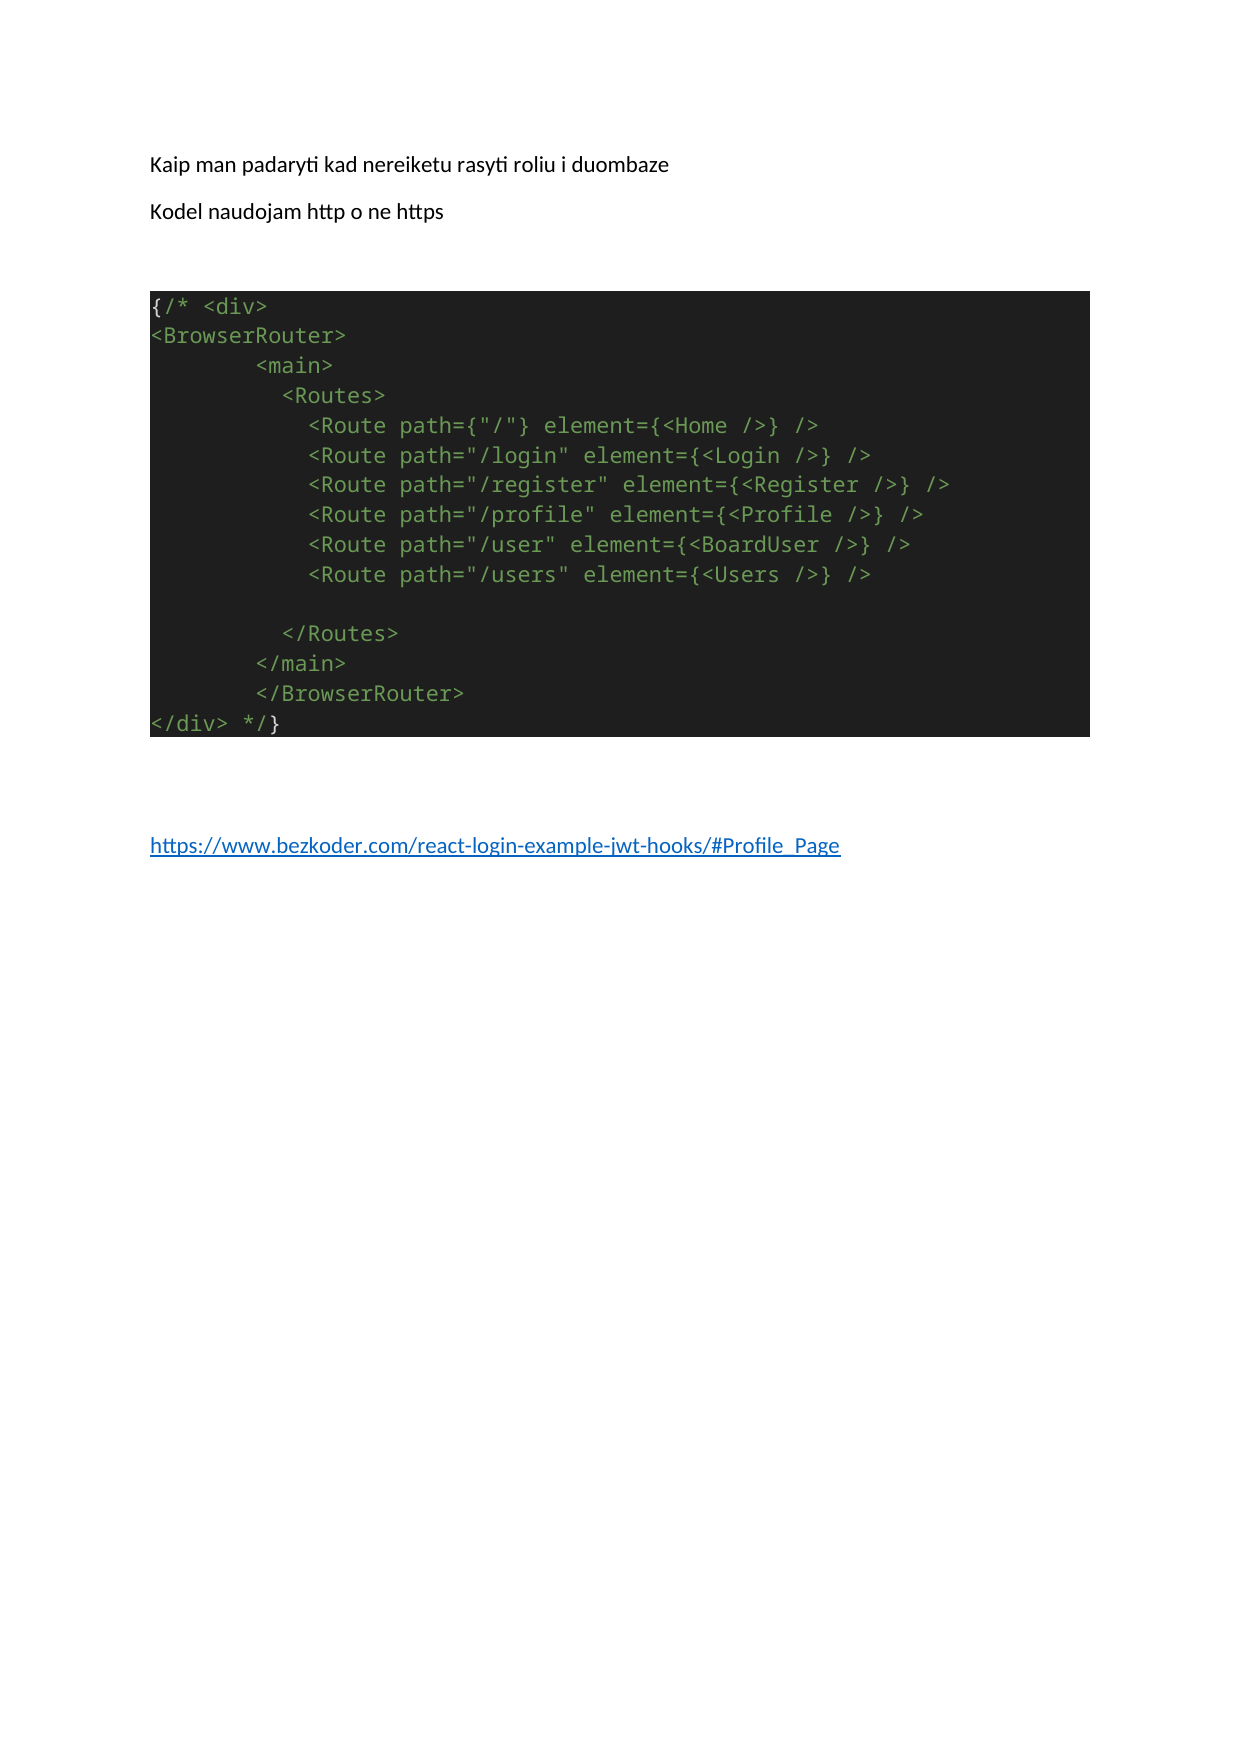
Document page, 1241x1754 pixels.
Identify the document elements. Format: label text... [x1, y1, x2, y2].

text <main> [150, 350, 1090, 380]
text <BrowserRouter> [150, 320, 1090, 350]
text <Route path="/profile" element={<Profile />} /> [150, 499, 1090, 529]
text </main> [150, 648, 1090, 678]
text <Route path="/users" element={<Users />} /> [150, 559, 1090, 588]
text Kaip man padaryti kad nereiketu rasyti roliu i duombaze [150, 150, 1090, 178]
text </div> */} [150, 708, 1090, 737]
text {/* <div> [150, 291, 1090, 320]
text <Route path="/register" element={<Register />} /> [150, 469, 1090, 499]
text <Route path="/user" element={<BoardUser />} /> [150, 529, 1090, 559]
text <Route path={"/"} element={<Home />} /> [150, 410, 1090, 439]
text <Routes> [150, 380, 1090, 410]
text Kodel naudojam http o ne https [150, 197, 1090, 225]
text </Routes> [150, 618, 1090, 648]
text https://www.bezkoder.com/react-login-example-jwt-hooks/#Profile_Page [150, 831, 1090, 859]
text </BrowserRouter> [150, 678, 1090, 708]
text <Route path="/login" element={<Login />} /> [150, 439, 1090, 469]
